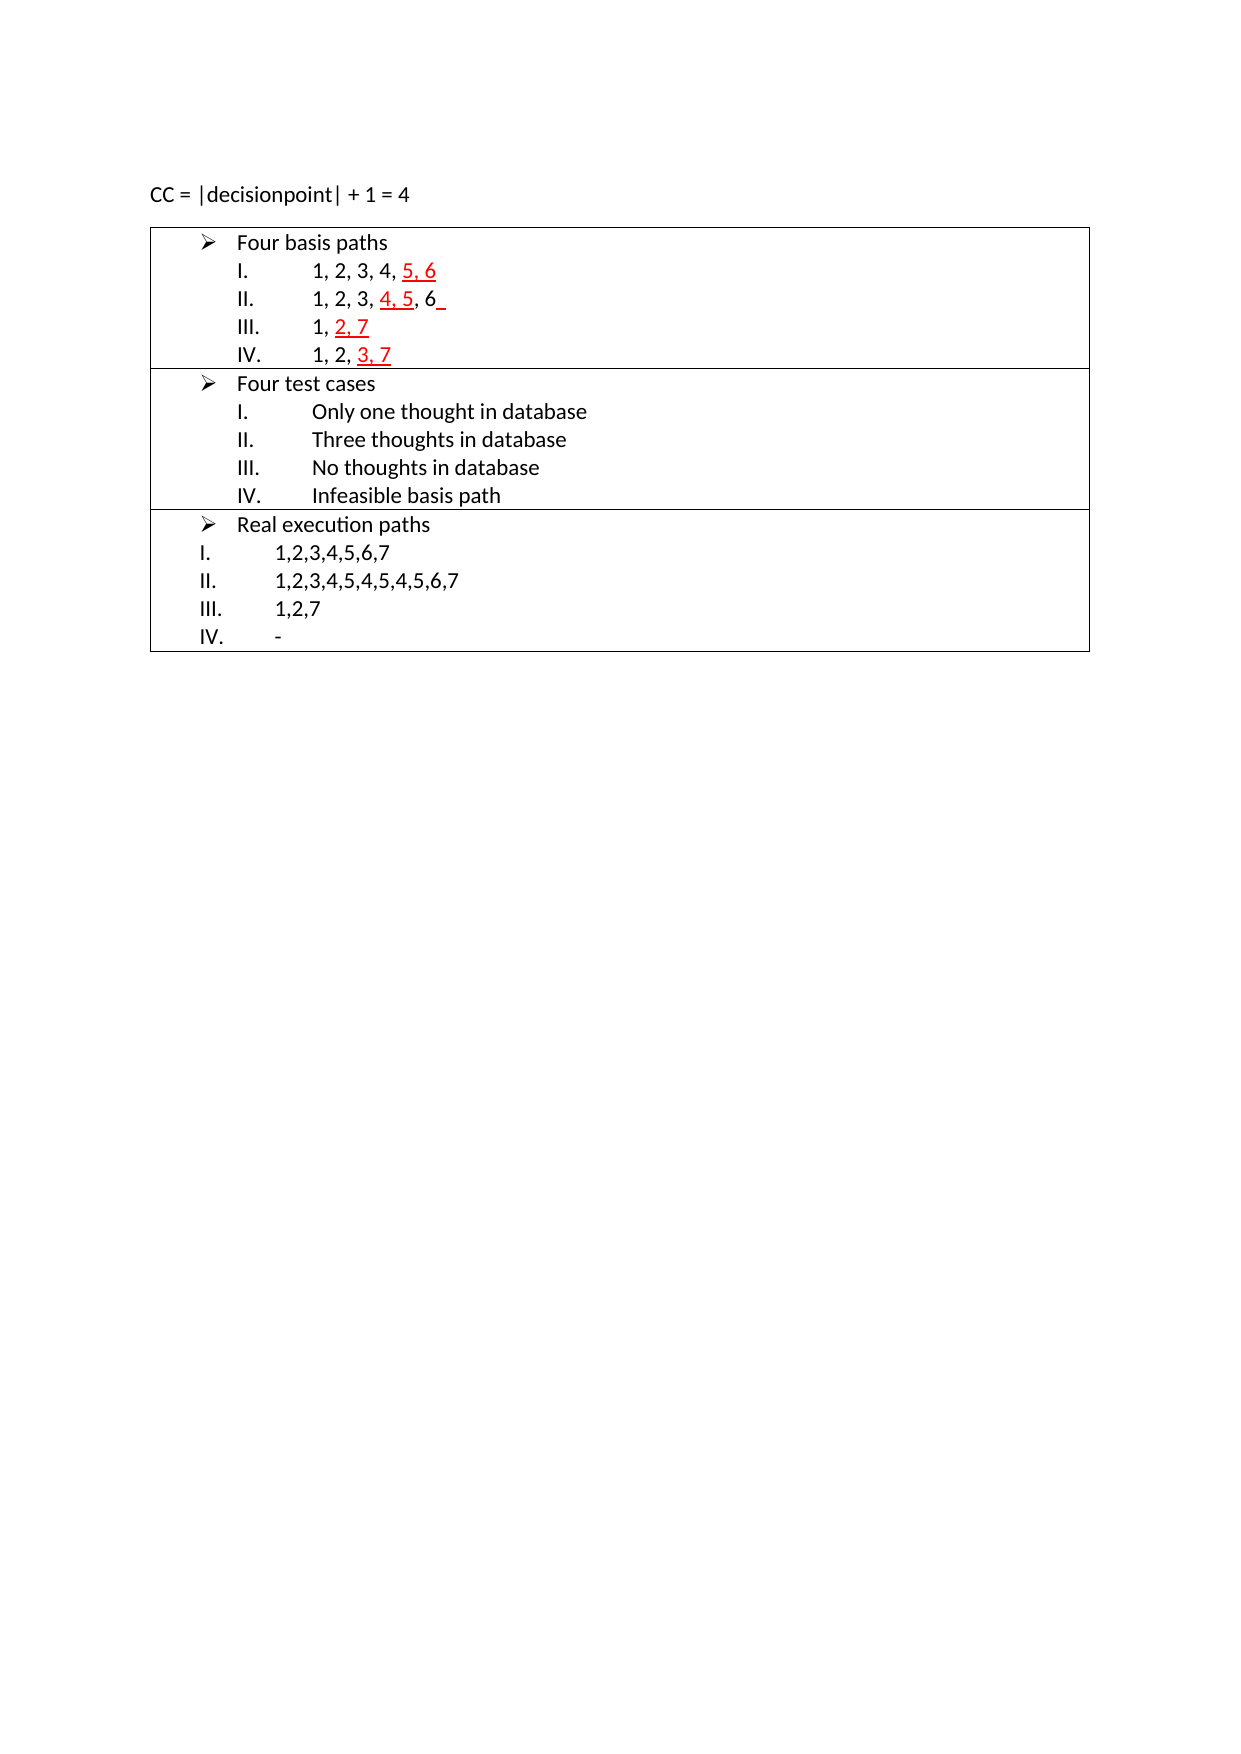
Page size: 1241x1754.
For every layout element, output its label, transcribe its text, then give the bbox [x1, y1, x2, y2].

table_header Four basis paths 1, 2, 3, 4, 5, 6 1, 2, 3, 4, 5, 6 1, 2, 7 1, 2, 3, 7 [151, 228, 1089, 368]
text CC = |decisionpoint| + 1 = 4 [150, 150, 1090, 208]
table_cell Real execution paths 1,2,3,4,5,6,7 1,2,3,4,5,4,5,4,5,6,7 1,2,7 - [151, 510, 1089, 651]
table_cell Four test cases Only one thought in database Three thoughts in database No thoughts in database Infeasible basis path [151, 369, 1089, 509]
